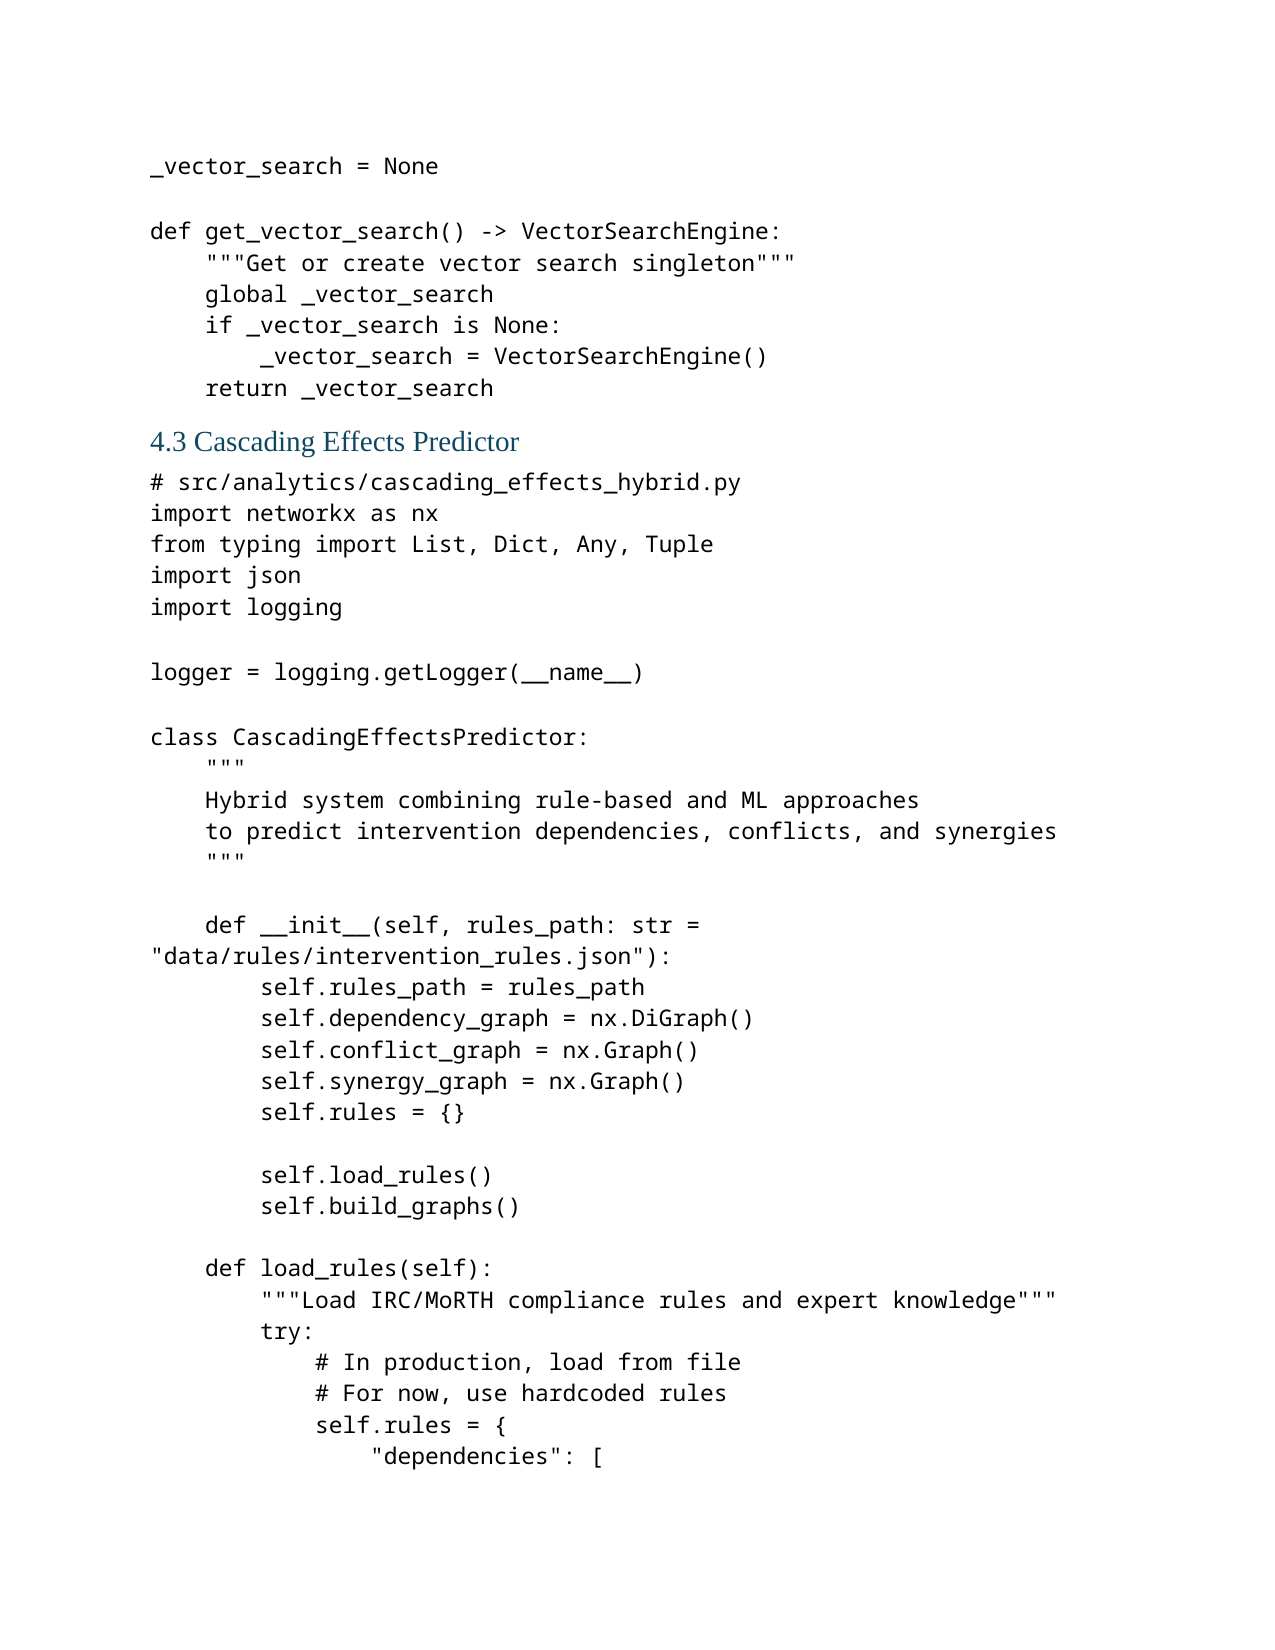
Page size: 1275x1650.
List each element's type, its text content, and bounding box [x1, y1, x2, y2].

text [150, 150, 1125, 403]
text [150, 466, 1125, 1471]
subtitle 4.3 Cascading Effects Predictor [150, 424, 1125, 457]
